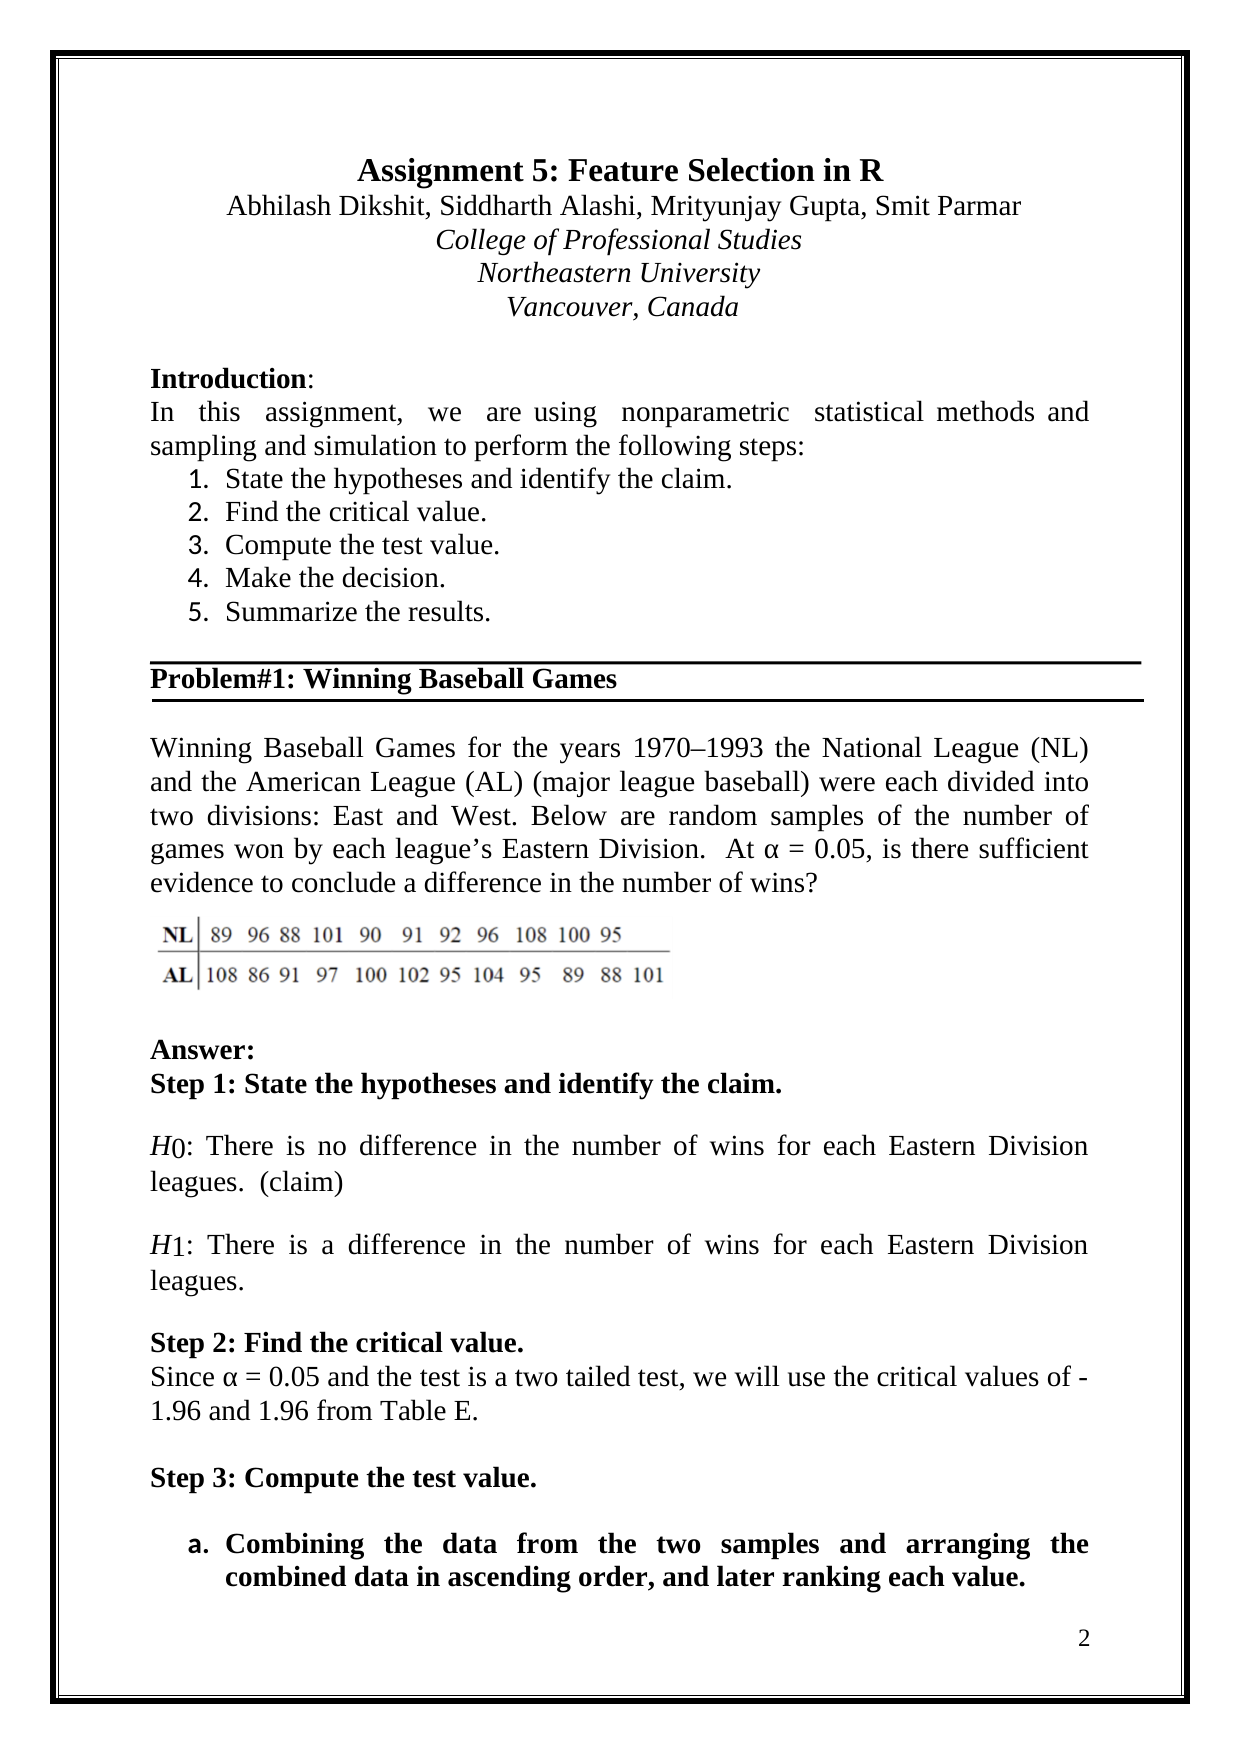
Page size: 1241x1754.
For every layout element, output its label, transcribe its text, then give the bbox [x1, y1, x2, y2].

text Introduction: [150, 361, 1090, 394]
text Answer: [150, 1032, 1090, 1066]
text H0: There is no difference in the number of wins for each Eastern Division leagues. (claim) [150, 1128, 1090, 1198]
text Since α = 0.05 and the test is a two tailed test, we will use the critical values of -1.96 and 1.96 from Table E. [150, 1359, 1090, 1426]
list Make the decision. [187, 561, 1090, 594]
list Compute the test value. [187, 528, 1090, 561]
picture [150, 898, 681, 999]
list Find the critical value. [187, 495, 1090, 528]
text College of Professional Studies [150, 222, 1090, 255]
text Problem#1: Winning Baseball Games [150, 665, 1090, 694]
text Northeastern University [150, 255, 1090, 289]
text In this assignment, we are using nonparametric statistical methods and sampling and simulation to perform the following steps: [150, 394, 1090, 461]
text Step 1: State the hypotheses and identify the claim. [150, 1066, 1090, 1099]
list State the hypotheses and identify the claim. [187, 461, 1090, 495]
text Step 2: Find the critical value. [150, 1326, 1090, 1359]
text Winning Baseball Games for the years 1970–1993 the National League (NL) and the American League (AL) (major league baseball) were each divided into two divisions: East and West. Below are random samples of the number of games won by each league’s Eastern Division. At α = 0.05, is there sufficient evidence to conclude a difference in the number of wins? [150, 731, 1090, 898]
list Summarize the results. [187, 594, 1090, 628]
text Assignment 5: Feature Selection in R [150, 150, 1090, 188]
text Abhilash Dikshit, Siddharth Alashi, Mrityunjay Gupta, Smit Parmar [150, 188, 1090, 222]
text Vancouver, Canada [150, 289, 1090, 322]
text Step 3: Compute the test value. [150, 1460, 1090, 1493]
text H1: There is a difference in the number of wins for each Eastern Division leagues. [150, 1227, 1090, 1296]
list Combining the data from the two samples and arranging the combined data in ascending order, and later ranking each value. [187, 1527, 1090, 1593]
